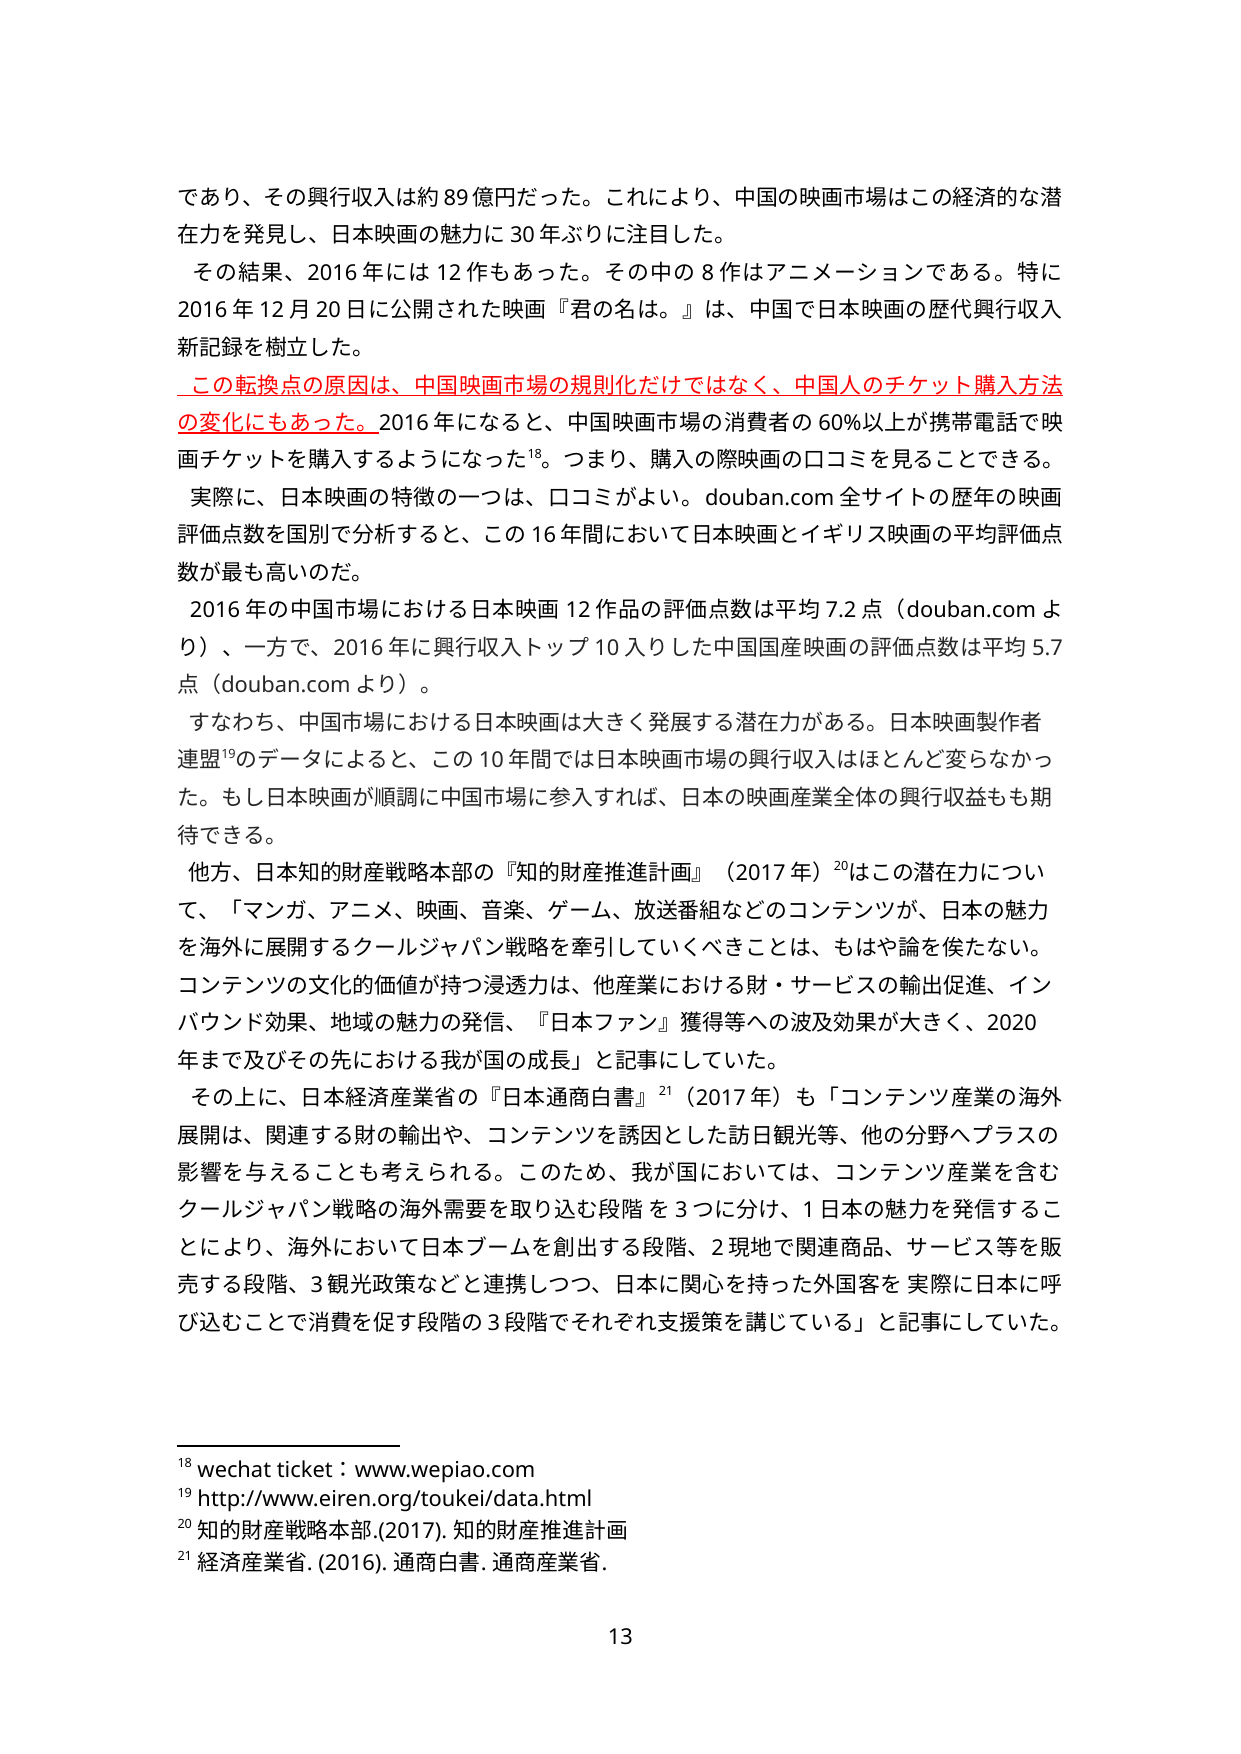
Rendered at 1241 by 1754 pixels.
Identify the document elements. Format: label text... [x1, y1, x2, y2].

text この転換点の原因は、中国映画市場の規則化だけではなく、中国人のチケット購入方法の変化にもあった。2016年になると、中国映画市場の消費者の60%以上が携帯電話で映画チケットを購入するようになった。つまり、購入の際映画の口コミを見ることできる。 [177, 396, 1063, 477]
text その結果、2016年には12作もあった。その中の8作はアニメーションである。特に2016年12月20日に公開された映画『君の名は。』は、中国で日本映画の歴代興行収入新記録を樹立した。 [177, 252, 1063, 365]
text 2016年の中国市場における日本映画12作品の評価点数は平均7.2点（douban.comより）、一方で、2016年に興行収入トップ10入りした中国国産映画の評価点数は平均5.7点（douban.comより）。 [177, 590, 1063, 702]
text 実際に、日本映画の特徴の一つは、口コミがよい。douban.com全サイトの歴年の映画評価点数を国別で分析すると、この16年間において日本映画とイギリス映画の平均評価点数が最も高いのだ。 [177, 477, 1063, 590]
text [177, 177, 1063, 252]
text 他方、日本知的財産戦略本部の『知的財産推進計画』（2017年）はこの潜在力について、「マンガ、アニメ、映画、音楽、ゲーム、放送番組などのコンテンツが、日本の魅力を海外に展開するクールジャパン戦略を牽引していくべきことは、もはや論を俟たない。コンテンツの文化的価値が持つ浸透力は、他産業における財・サービスの輸出促進、インバウンド効果、地域の魅力の発信、『日本ファン』獲得等への波及効果が大きく、2020 年まで及びその先における我が国の成長」と記事にしていた。 [177, 852, 1063, 1077]
text この転換点の原因は、中国映画市場の規則化だけではなく、中国人のチケット購入方法の変化にもあった。2016年になると、中国映画市場の消費者の60%以上が携帯電話で映画チケットを購入するようになった。つまり、購入の際映画の口コミを見ることできる。 [177, 365, 1063, 395]
text その上に、日本経済産業省の『日本通商白書』（2017年）も「コンテンツ産業の海外展開は、関連する財の輸出や、コンテンツを誘因とした訪日観光等、他の分野へプラスの影響を与えることも考えられる。このため、我が国においては、コンテンツ産業を含むクールジャパン戦略の海外需要を取り込む段階 を3つに分け、1日本の魅力を発信することにより、海外において日本ブームを創出する段階、2現地で関連商品、サービス等を販売する段階、3観光政策などと連携しつつ、日本に関心を持った外国客を 実際に日本に呼び込むことで消費を促す段階の3段階でそれぞれ支援策を講じている」と記事にしていた。 [177, 1077, 1063, 1340]
text すなわち、中国市場における日本映画は大きく発展する潜在力がある。日本映画製作者連盟のデータによると、この10年間では日本映画市場の興行収入はほとんど変らなかった。もし日本映画が順調に中国市場に参入すれば、日本の映画産業全体の興行収益もも期待できる。 [177, 702, 1063, 852]
